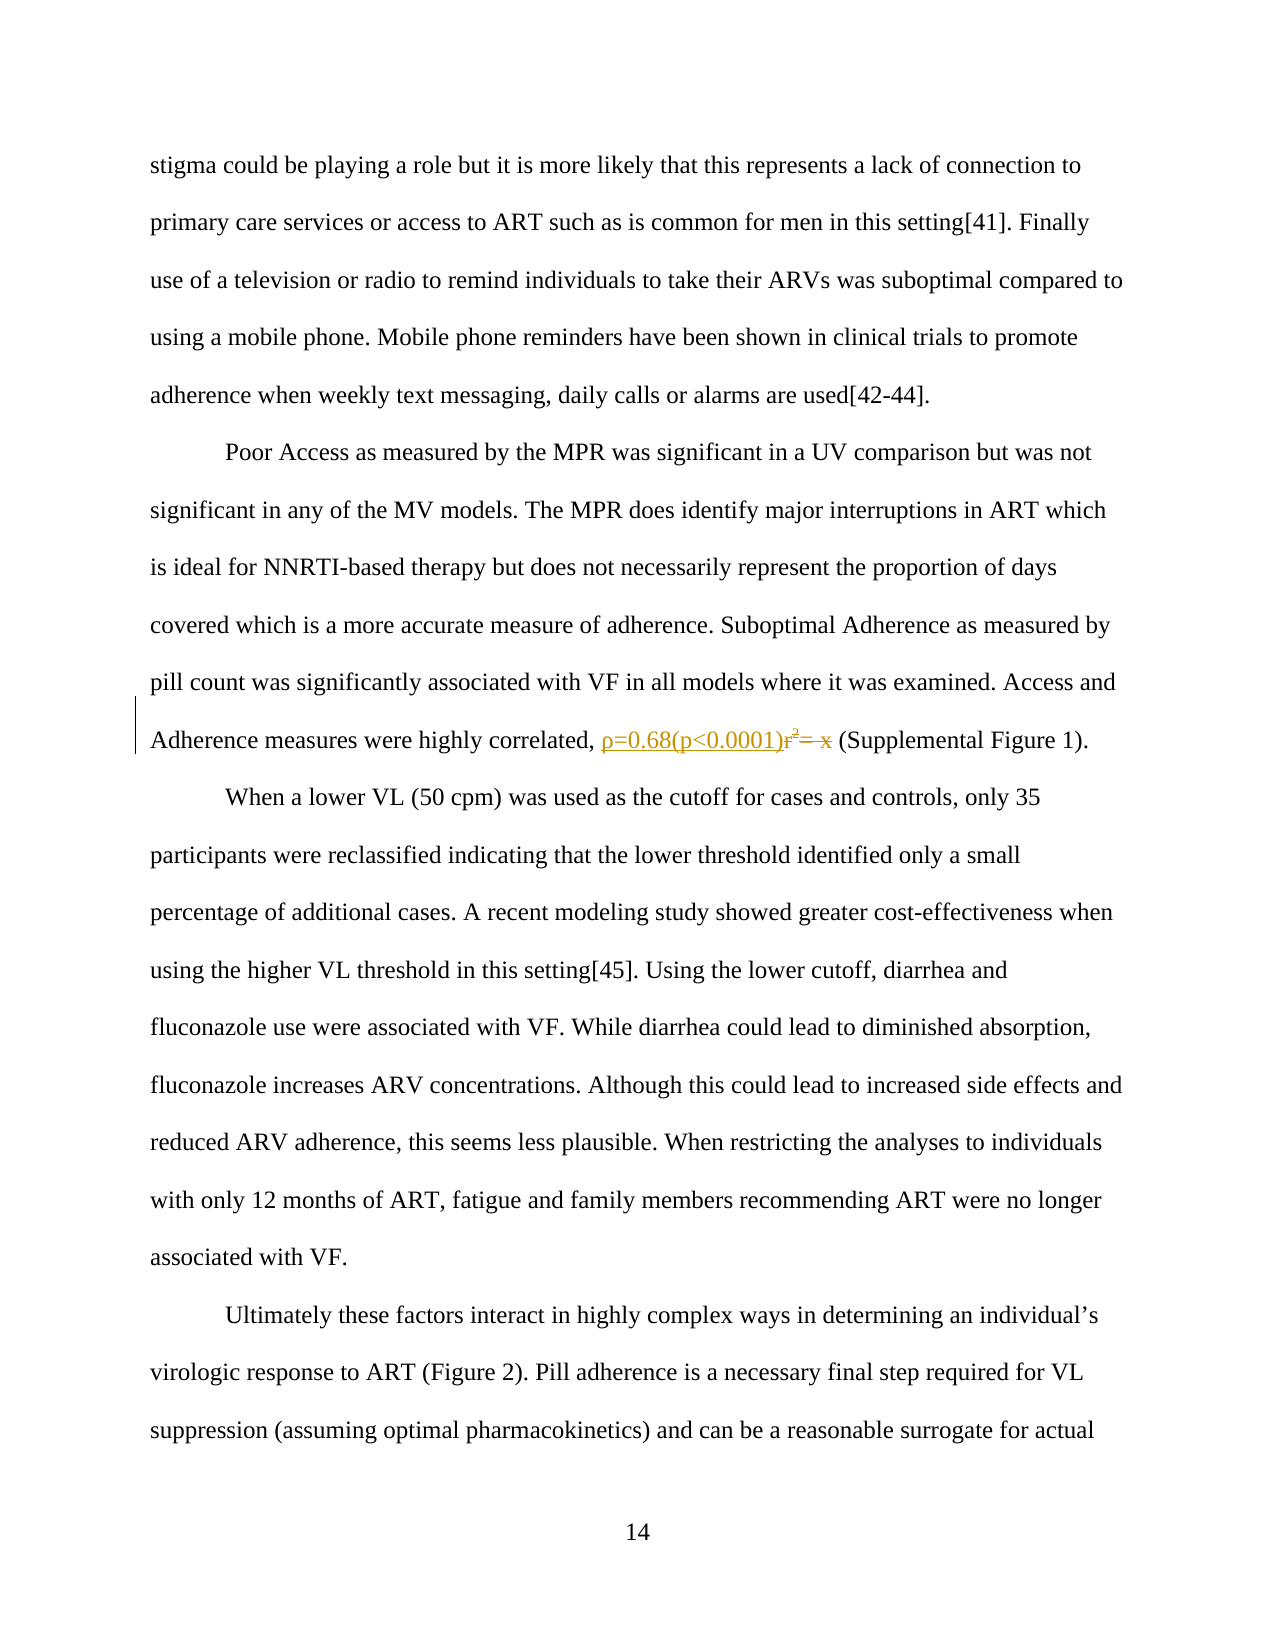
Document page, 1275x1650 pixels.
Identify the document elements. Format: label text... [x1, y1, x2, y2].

text Poor Access as measured by the MPR was significant in a UV comparison but was not significant in any of the MV models. The MPR does identify major interruptions in ART which is ideal for NNRTI-based therapy but does not necessarily represent the proportion of days covered which is a more accurate measure of adherence. Suboptimal Adherence as measured by pill count was significantly associated with VF in all models where it was examined. Access and Adherence measures were highly correlated, (Supplemental Figure 1). [150, 437, 1125, 754]
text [150, 1300, 1125, 1444]
text When a lower VL (50 cpm) was used as the cutoff for cases and controls, only 35 participants were reclassified indicating that the lower threshold identified only a small percentage of additional cases. A recent modeling study showed greater cost-effectiveness when using the higher VL threshold in this setting[45]. Using the lower cutoff, diarrhea and fluconazole use were associated with VF. While diarrhea could lead to diminished absorption, fluconazole increases ARV concentrations. Although this could lead to increased side effects and reduced ARV adherence, this seems less plausible. When restricting the analyses to individuals with only 12 months of ART, fatigue and family members recommending ART were no longer associated with VF. [150, 782, 1125, 1271]
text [150, 150, 1125, 409]
